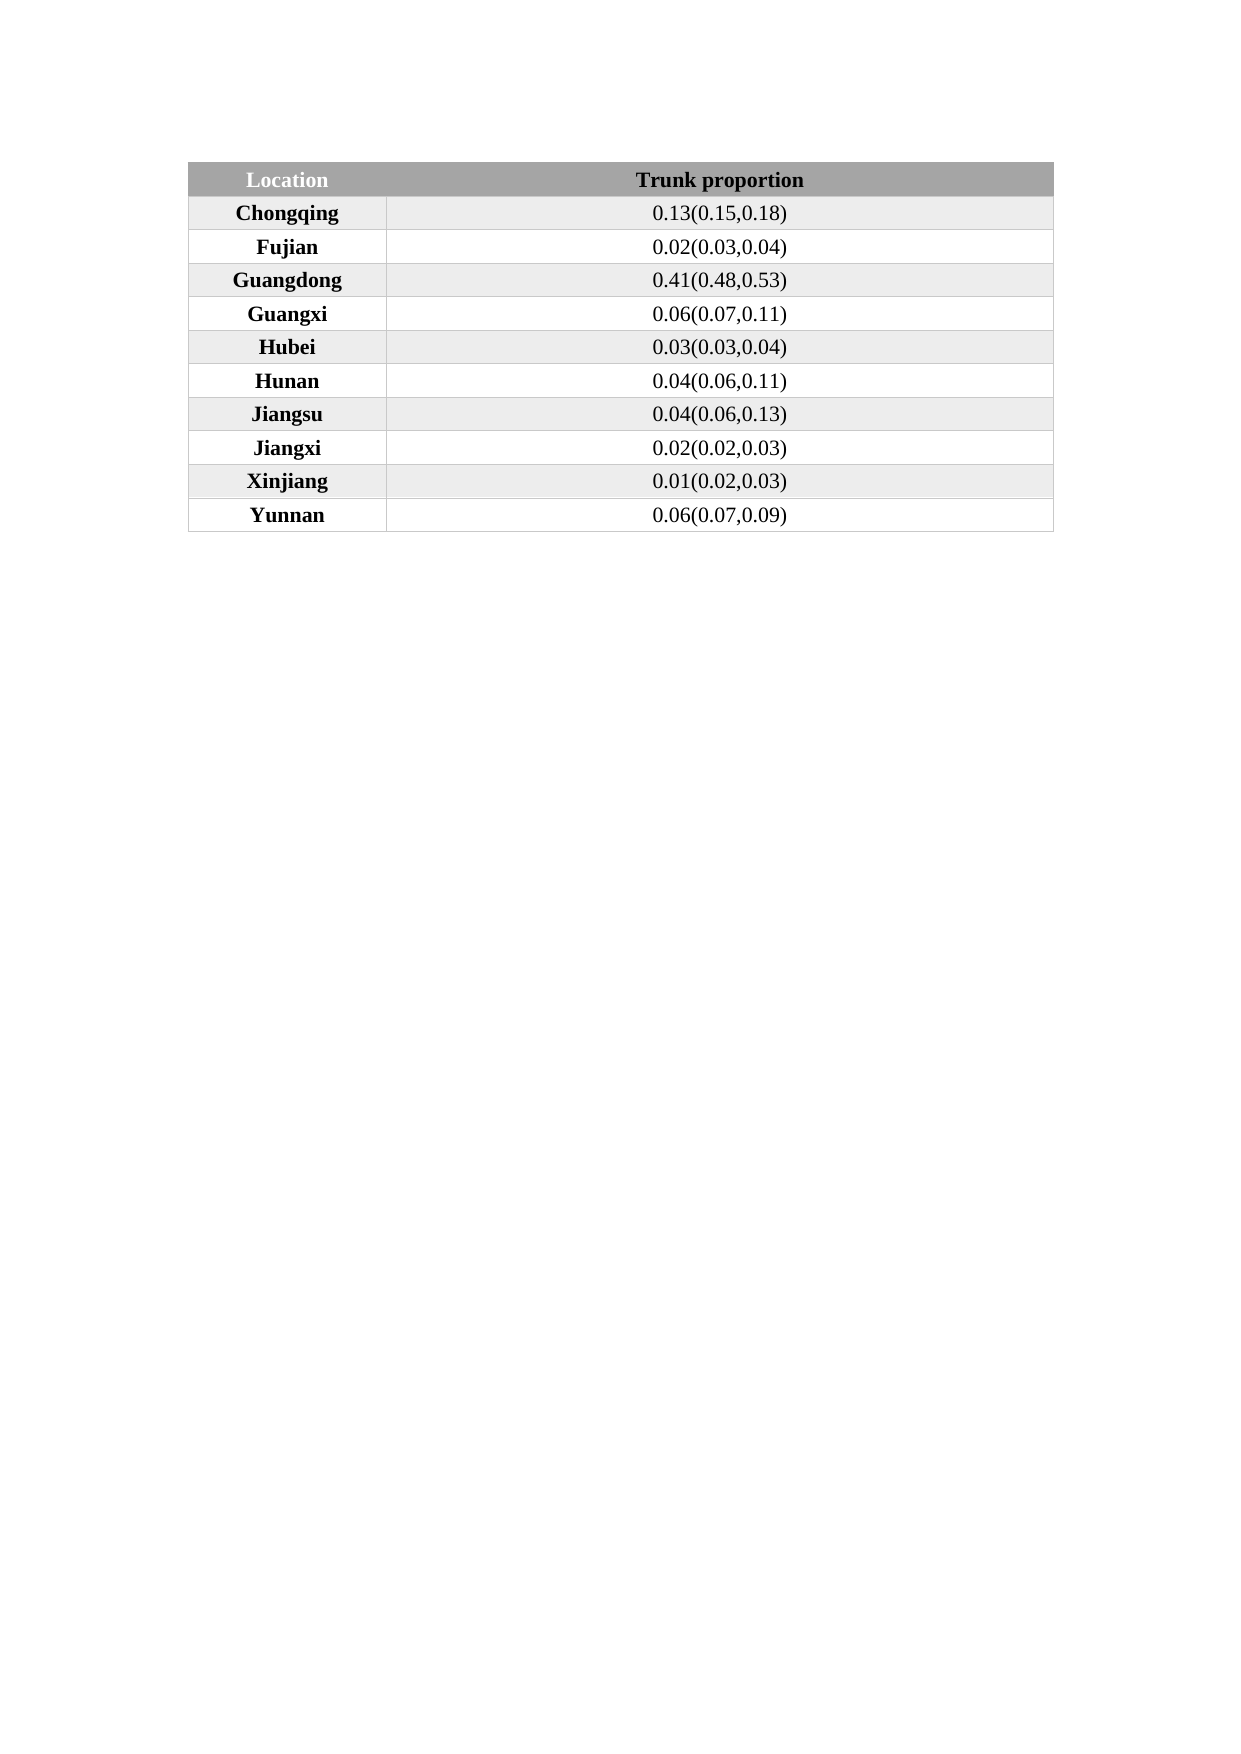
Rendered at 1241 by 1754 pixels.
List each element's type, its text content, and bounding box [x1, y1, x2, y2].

table_cell 0.06(0.07,0.11) [387, 297, 1053, 330]
table_cell 0.01(0.02,0.03) [387, 465, 1053, 497]
table_cell Xinjiang [189, 465, 386, 497]
table_cell 0.04(0.06,0.13) [387, 398, 1053, 430]
table_cell Fujian [189, 230, 386, 263]
table_header Trunk proportion [387, 163, 1053, 196]
table_cell Yunnan [189, 499, 386, 531]
table_cell 0.41(0.48,0.53) [387, 264, 1053, 296]
table_cell Hunan [189, 364, 386, 397]
table_cell Jiangsu [189, 398, 386, 430]
table_cell 0.02(0.02,0.03) [387, 431, 1053, 464]
table_cell 0.13(0.15,0.18) [387, 197, 1053, 229]
table_cell Guangxi [189, 297, 386, 330]
table_cell Hubei [189, 331, 386, 363]
table_cell 0.04(0.06,0.11) [387, 364, 1053, 397]
table_cell 0.03(0.03,0.04) [387, 331, 1053, 363]
table_cell Jiangxi [189, 431, 386, 464]
table_cell Chongqing [189, 197, 386, 229]
table_cell Guangdong [189, 264, 386, 296]
table_header Location [189, 163, 386, 196]
table_cell 0.02(0.03,0.04) [387, 230, 1053, 263]
table_cell 0.06(0.07,0.09) [387, 499, 1053, 531]
